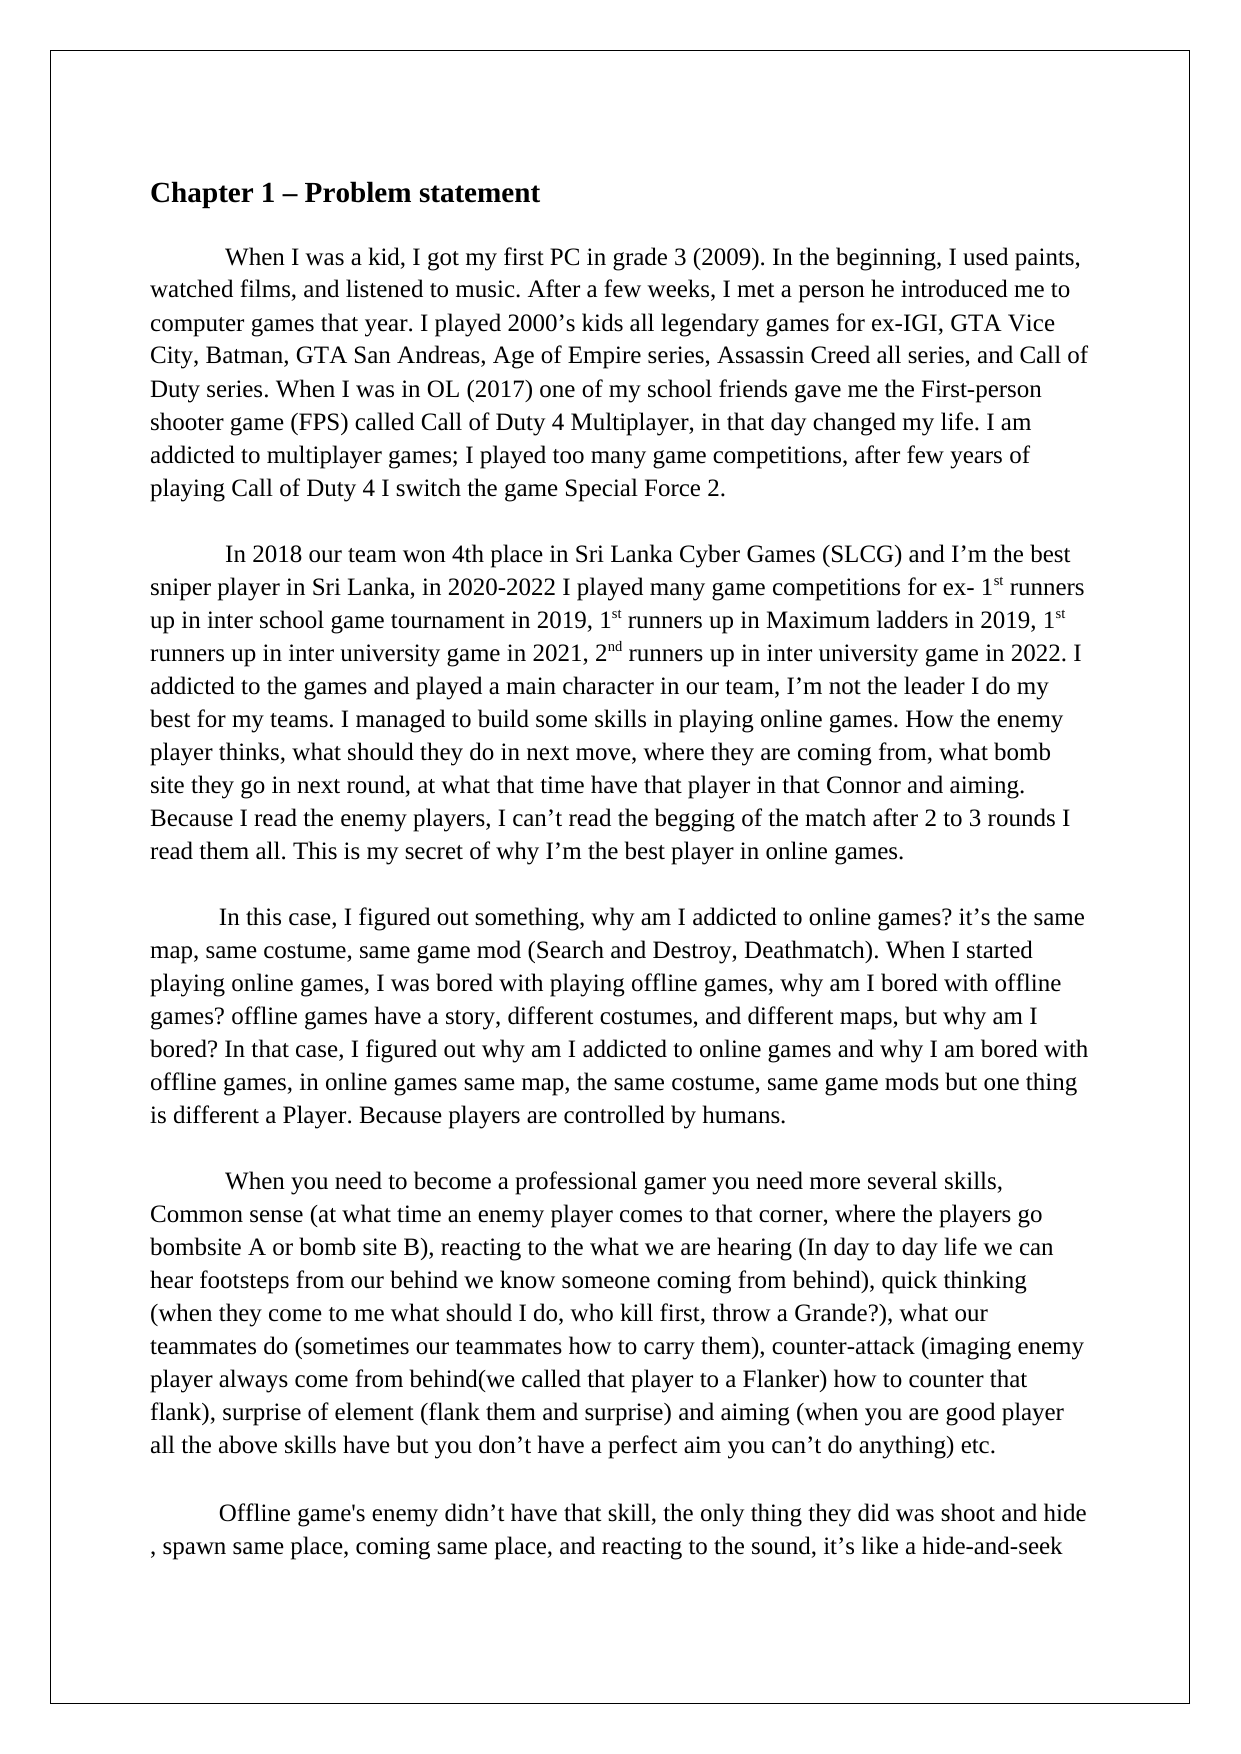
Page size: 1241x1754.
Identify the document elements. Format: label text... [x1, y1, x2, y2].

text When you need to become a professional gamer you need more several skills, Common sense (at what time an enemy player comes to that corner, where the players go bombsite A or bomb site B), reacting to the what we are hearing (In day to day life we can hear footsteps from our behind we know someone coming from behind), quick thinking (when they come to me what should I do, who kill first, throw a Grande?), what our teammates do (sometimes our teammates how to carry them), counter-attack (imaging enemy player always come from behind(we called that player to a Flanker) how to counter that flank), surprise of element (flank them and surprise) and aiming (when you are good player all the above skills have but you don’t have a perfect aim you can’t do anything) etc. [150, 1166, 1090, 1459]
text In this case, I figured out something, why am I addicted to online games? it’s the same map, same costume, same game mod (Search and Destroy, Deathmatch). When I started playing online games, I was bored with playing offline games, why am I bored with offline games? offline games have a story, different costumes, and different maps, but why am I bored? In that case, I figured out why am I addicted to online games and why I am bored with offline games, in online games same map, the same costume, same game mods but one thing is different a Player. Because players are controlled by humans. [150, 902, 1090, 1129]
text When I was a kid, I got my first PC in grade 3 (2009). In the beginning, I used paints, watched films, and listened to music. After a few weeks, I met a person he introduced me to computer games that year. I played 2000’s kids all legendary games for ex-IGI, GTA Vice City, Batman, GTA San Andreas, Age of Empire series, Assassin Creed all series, and Call of Duty series. When I was in OL (2017) one of my school friends gave me the First-person shooter game (FPS) called Call of Duty 4 Multiplayer, in that day changed my life. I am addicted to multiplayer games; I played too many game competitions, after few years of playing Call of Duty 4 I switch the game Special Force 2. [150, 242, 1090, 501]
text In 2018 our team won 4th place in Sri Lanka Cyber Games (SLCG) and I’m the best sniper player in Sri Lanka, in 2020-2022 I played many game competitions for ex- 1st runners up in inter school game tournament in 2019, 1st runners up in Maximum ladders in 2019, 1st runners up in inter university game in 2021, 2nd runners up in inter university game in 2022. I addicted to the games and played a main character in our team, I’m not the leader I do my best for my teams. I managed to build some skills in playing online games. How the enemy player thinks, what should they do in next move, where they are coming from, what bomb site they go in next round, at what that time have that player in that Connor and aiming. Because I read the enemy players, I can’t read the begging of the match after 2 to 3 rounds I read them all. This is my secret of why I’m the best player in online games. [150, 539, 1090, 865]
subtitle Chapter 1 – Problem statement [150, 175, 1090, 208]
